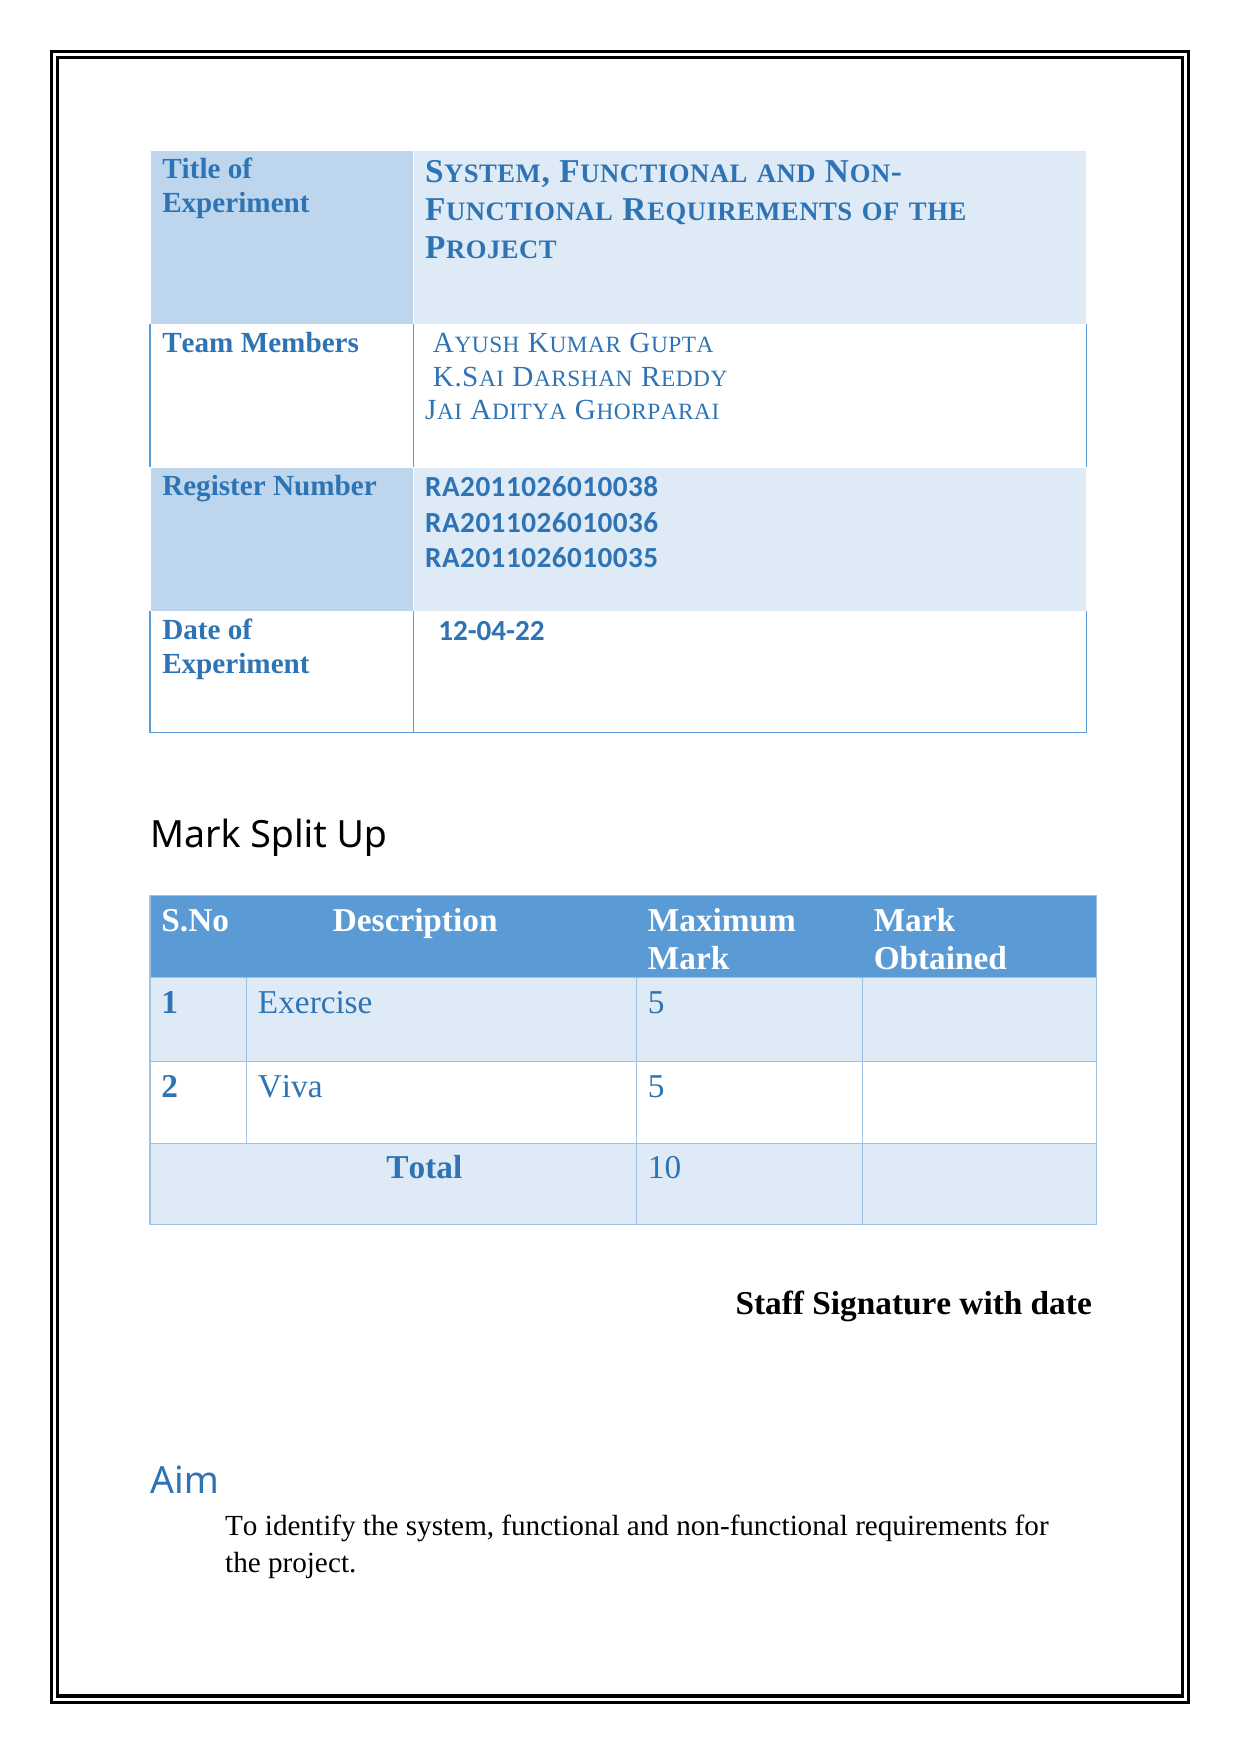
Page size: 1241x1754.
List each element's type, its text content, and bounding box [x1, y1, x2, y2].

table_cell 5 [637, 1062, 862, 1142]
table_cell Team Members [151, 325, 413, 467]
table_cell Date of Experiment [151, 612, 413, 732]
table_cell RA2011026010038 RA2011026010036 RA2011026010035 [414, 468, 1086, 611]
table_cell Exercise [247, 978, 636, 1061]
table_cell Ayush Kumar Gupta K.Sai Darshan Reddy Jai Aditya Ghorparai [414, 325, 1086, 467]
text Staff Signature with date [151, 1283, 1092, 1321]
table_cell Total [151, 1144, 636, 1224]
text Mark Split Up [150, 807, 1090, 858]
table_cell Viva [247, 1062, 636, 1142]
table_cell [863, 1144, 1096, 1224]
table_cell Register Number [151, 468, 413, 611]
table_header Mark Obtained [862, 896, 1096, 977]
table_header Maximum Mark [636, 896, 862, 977]
table_cell [863, 978, 1096, 1061]
table_header Description [246, 896, 636, 977]
table_cell Title of Experiment [151, 151, 413, 324]
table_cell 1 [151, 978, 246, 1061]
table_cell 10 [637, 1144, 862, 1224]
table_cell [863, 1062, 1096, 1142]
table_cell 5 [637, 978, 862, 1061]
text To identify the system, functional and non-functional requirements for the project. [225, 1508, 1087, 1578]
table_header S.No [151, 896, 246, 977]
subtitle Aim [150, 1453, 1090, 1504]
table_cell System, Functional and Non-Functional Requirements of the Project [414, 151, 1086, 324]
table_cell 2 [151, 1062, 246, 1142]
table_cell 12-04-22 [414, 612, 1086, 732]
